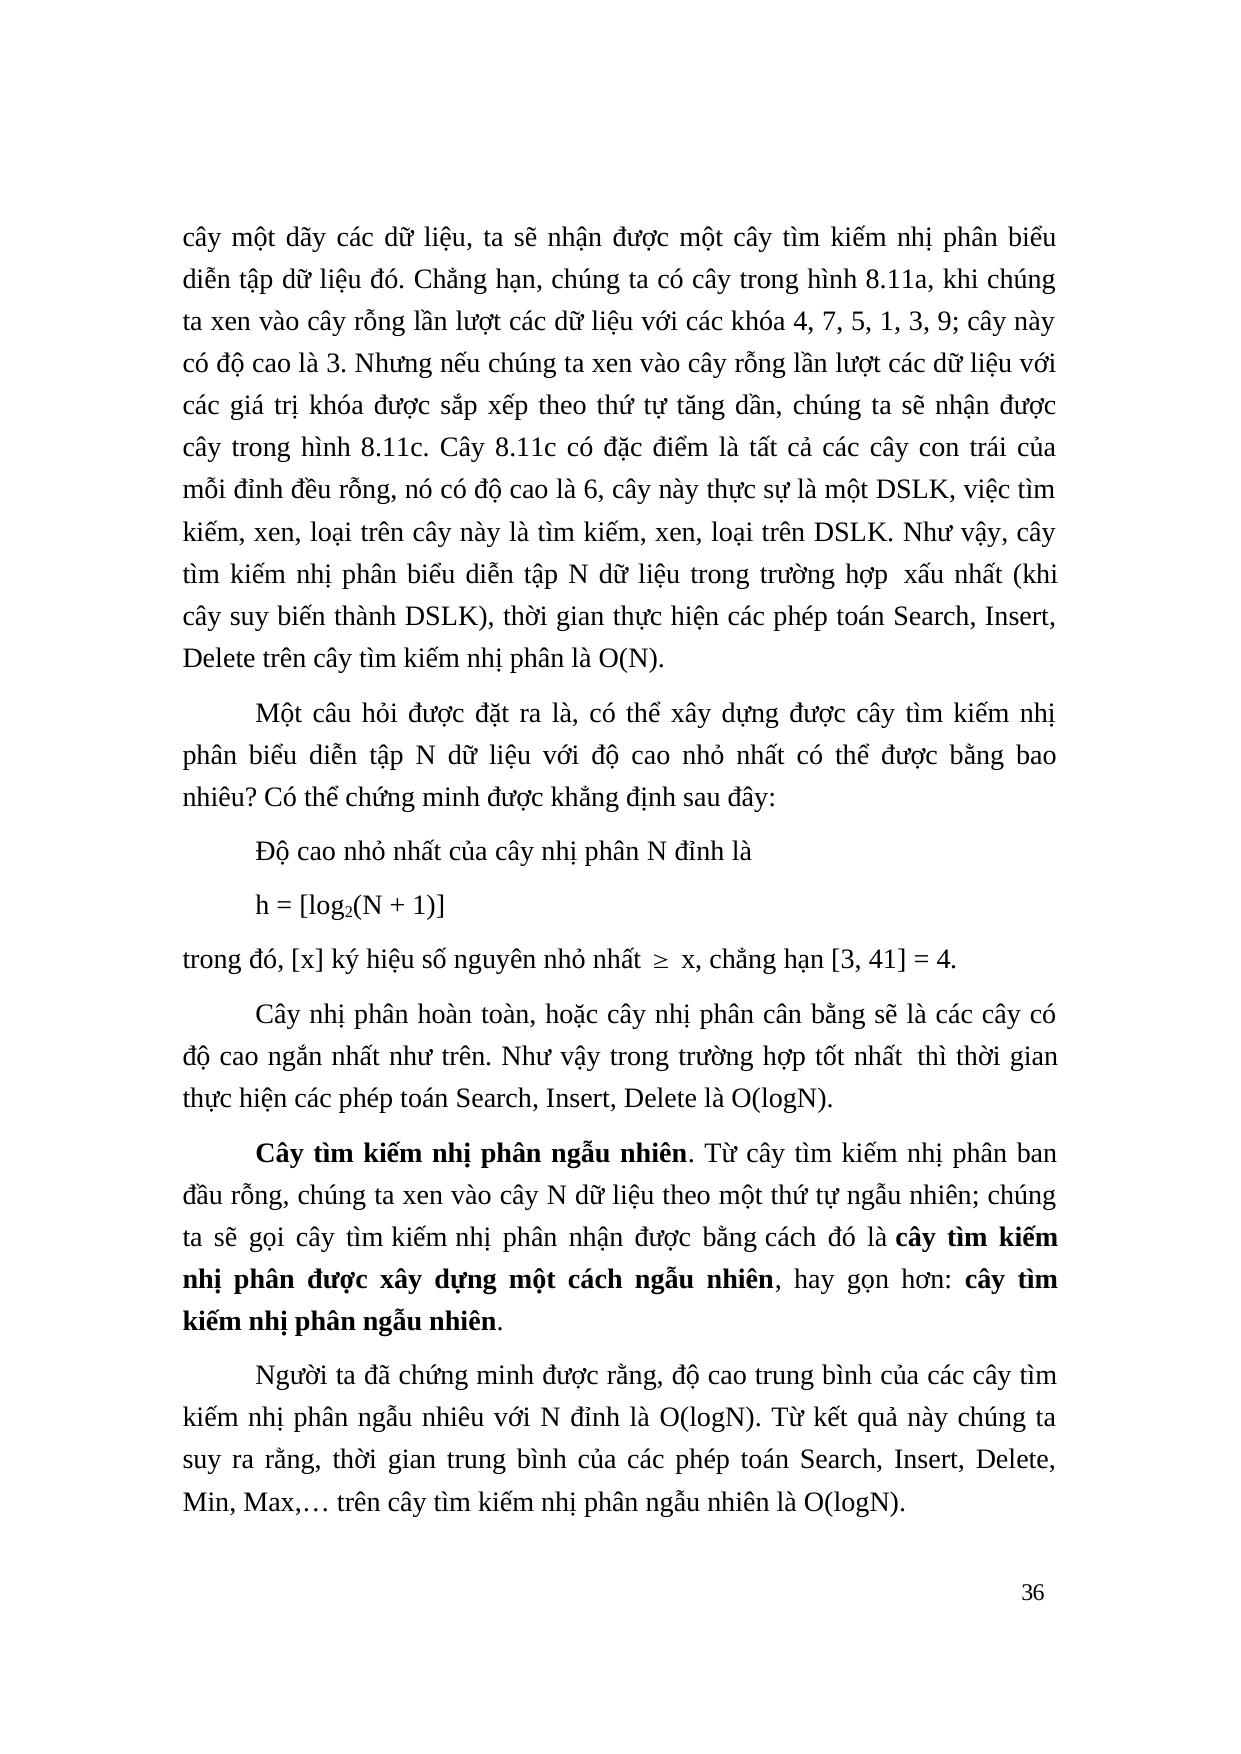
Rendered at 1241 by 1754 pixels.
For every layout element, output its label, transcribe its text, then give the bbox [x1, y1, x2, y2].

text cây một dãy các dữ liệu, ta sẽ nhận được một cây tìm kiếm nhị phân biểu diễn tập dữ liệu đó. Chẳng hạn, chúng ta có cây trong hình 8.11a, khi chúng ta xen vào cây rỗng lần lượt các dữ liệu với các khóa 4, 7, 5, 1, 3, 9; cây này có độ cao là 3. Nhưng nếu chúng ta xen vào cây rỗng lần lượt các dữ liệu với các giá trị khóa được sắp xếp theo thứ tự tăng dần, chúng ta sẽ nhận được cây trong hình 8.11c. Cây 8.11c có đặc điểm là tất cả các cây con trái của mỗi đỉnh đều rỗng, nó có độ cao là 6, cây này thực sự là một DSLK, việc tìm kiếm, xen, loại trên cây này là tìm kiếm, xen, loại trên DSLK. Như vậy, cây tìm kiếm nhị phân biểu diễn tập N dữ liệu trong trường hợp xấu nhất (khi cây suy biến thành DSLK), thời gian thực hiện các phép toán Search, Insert, Delete trên cây tìm kiếm nhị phân là O(N). [182, 220, 1058, 673]
text Một câu hỏi được đặt ra là, có thể xây dựng được cây tìm kiếm nhị phân biểu diễn tập N dữ liệu với độ cao nhỏ nhất có thể được bằng bao nhiêu? Có thể chứng minh được khẳng định sau đây: [182, 696, 1058, 812]
text Người ta đã chứng minh được rằng, độ cao trung bình của các cây tìm kiếm nhị phân ngẫu nhiêu với N đỉnh là O(logN). Từ kết quả này chúng ta suy ra rằng, thời gian trung bình của các phép toán Search, Insert, Delete, Min, Max,… trên cây tìm kiếm nhị phân ngẫu nhiên là O(logN). [182, 1358, 1058, 1517]
text Độ cao nhỏ nhất của cây nhị phân N đỉnh là h = [log2(N + 1)] [255, 834, 753, 921]
text trong đó, [x] ký hiệu số nguyên nhỏ nhất  x, chẳng hạn [3, 41] = 4. [182, 943, 1122, 975]
text Cây nhị phân hoàn toàn, hoặc cây nhị phân cân bằng sẽ là các cây có độ cao ngắn nhất như trên. Như vậy trong trường hợp tốt nhất thì thời gian thực hiện các phép toán Search, Insert, Delete là O(logN). [182, 997, 1058, 1114]
text Cây tìm kiếm nhị phân ngẫu nhiên. Từ cây tìm kiếm nhị phân ban đầu rỗng, chúng ta xen vào cây N dữ liệu theo một thứ tự ngẫu nhiên; chúng ta sẽ gọi cây tìm kiếm nhị phân nhận được bằng cách đó là cây tìm kiếm nhị phân được xây dựng một cách ngẫu nhiên, hay gọn hơn: cây tìm kiếm nhị phân ngẫu nhiên. [182, 1136, 1058, 1336]
